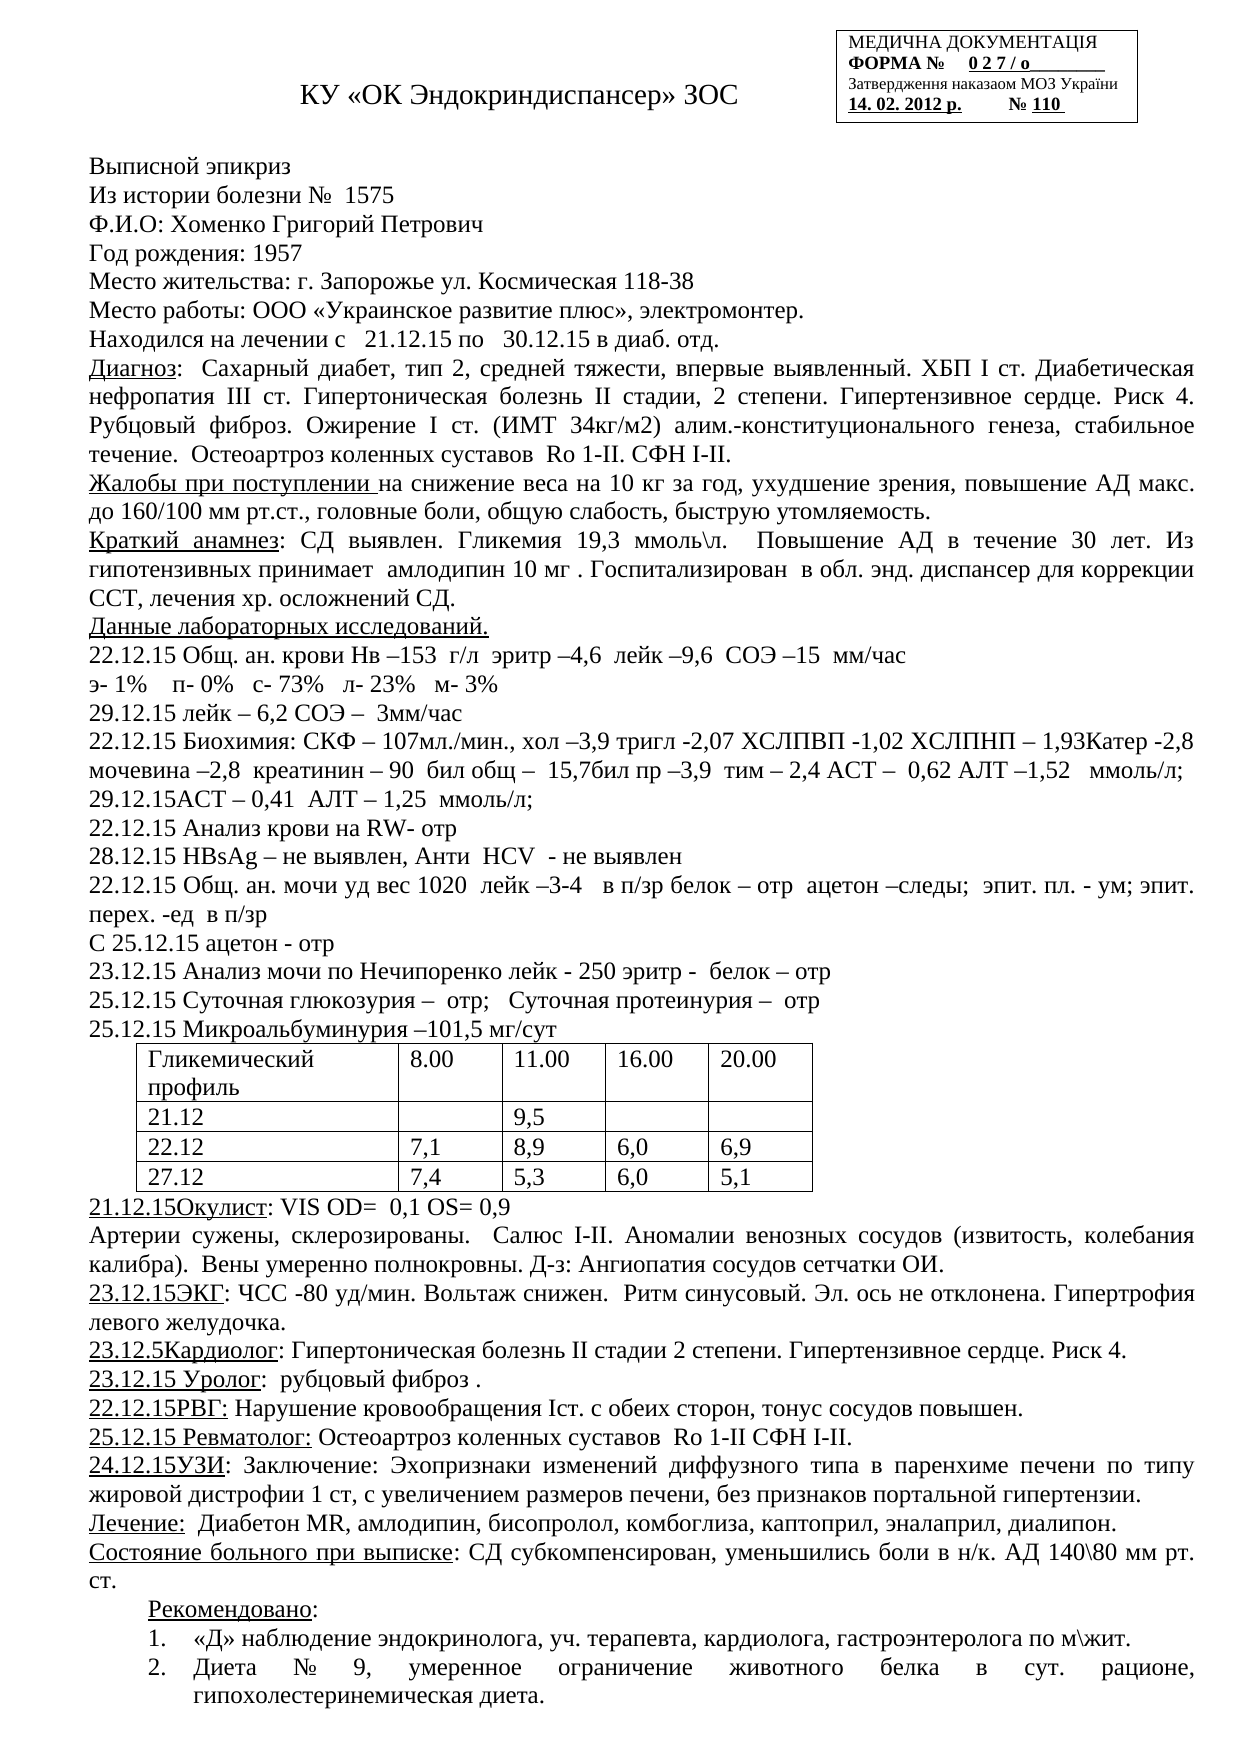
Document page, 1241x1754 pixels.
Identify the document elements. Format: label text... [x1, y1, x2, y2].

table_header 11.00 [503, 1044, 605, 1101]
table_header 16.00 [606, 1044, 708, 1101]
subtitle 25.12.15 Микроальбуминурия –101,5 мг/сут [89, 1014, 1196, 1043]
text Диагноз: Сахарный диабет, тип 2, средней тяжести, впервые выявленный. ХБП I ст. Диабетическая нефропатия III ст. Гипертоническая болезнь II стадии, 2 степени. Гипертензивное сердце. Риск 4. Рубцовый фиброз. Ожирение I ст. (ИМТ 34кг/м2) алим.-конституционального генеза, стабильное течение. Остеоартроз коленных суставов Rо 1-II. СФН I-II. [89, 353, 1196, 468]
text Данные лабораторных исследований. [89, 611, 1196, 640]
table_cell 6,9 [709, 1132, 812, 1161]
table_cell 5,1 [709, 1162, 812, 1191]
text Рекомендовано: [148, 1594, 1196, 1623]
table_header 20.00 [709, 1044, 812, 1101]
text Место жительства: г. Запорожье ул. Космическая 118-38 [89, 266, 1196, 295]
text 21.12.15Окулист: OD= 0,1 OS= 0,9 [89, 1192, 1196, 1220]
list Диета № 9, умеренное ограничение животного белка в сут. рационе, гипохолестеринемическая диета. [148, 1652, 1196, 1709]
subtitle 22.12.15 Общ. ан. мочи уд вес 1020 лейк –3-4 в п/зр белок – отр ацетон –следы; эпит. пл. - ум; эпит. перех. -ед в п/зр [89, 870, 1196, 928]
text 22.12.15 Анализ крови на RW- отр [89, 813, 1196, 841]
table_cell 21.12 [137, 1102, 398, 1131]
text 28.12.15 НВsАg – не выявлен, Анти НСV - не выявлен [89, 841, 1196, 870]
table_cell [606, 1102, 708, 1131]
table_cell 6,0 [606, 1162, 708, 1191]
text Лечение: Диабетон MR, амлодипин, бисопролол, комбоглиза, каптоприл, эналаприл, диалипон. [89, 1508, 1196, 1537]
text Состояние больного при выписке: СД субкомпенсирован, уменьшились боли в н/к. АД 140\80 мм рт. ст. [89, 1537, 1196, 1594]
text Жалобы при поступлении на снижение веса на 10 кг за год, ухудшение зрения, повышение АД макс. до 160/100 мм рт.ст., головные боли, общую слабость, быструю утомляемость. [89, 468, 1196, 525]
text С 25.12.15 ацетон - отр [89, 928, 1196, 956]
text э- 1% п- 0% с- 73% л- 23% м- 3% [89, 669, 1196, 698]
text Место работы: ООО «Украинское развитие плюс», электромонтер. [89, 295, 1196, 324]
table_cell 22.12 [137, 1132, 398, 1161]
text 29.12.15 лейк – 6,2 СОЭ – 3мм/час [89, 698, 1196, 726]
text 23.12.15 Уролог: рубцовый фиброз . [89, 1364, 1196, 1393]
list «Д» наблюдение эндокринолога, уч. терапевта, кардиолога, гастроэнтеролога по м\жит. [148, 1623, 1196, 1652]
text 23.12.15 Анализ мочи по Нечипоренко лейк - 250 эритр - белок – отр [89, 956, 1196, 985]
table_cell 7,1 [399, 1132, 502, 1161]
text Находился на лечении с 21.12.15 по 30.12.15 в диаб. отд. [89, 324, 1196, 353]
text 25.12.15 Суточная глюкозурия – отр; Суточная протеинурия – отр [89, 985, 1196, 1014]
text Краткий анамнез: СД выявлен. Гликемия 19,3 ммоль\л. Повышение АД в течение 30 лет. Из гипотензивных принимает амлодипин 10 мг . Госпитализирован в обл. энд. диспансер для коррекции ССТ, лечения хр. осложнений СД. [89, 525, 1196, 611]
table_cell 8,9 [503, 1132, 605, 1161]
table_cell 7,4 [399, 1162, 502, 1191]
text Артерии сужены, склерозированы. Салюс I-II. Аномалии венозных сосудов (извитость, колебания калибра). Вены умеренно полнокровны. Д-з: Ангиопатия сосудов сетчатки ОИ. [89, 1220, 1196, 1278]
text 23.12.5Кардиолог: Гипертоническая болезнь II стадии 2 степени. Гипертензивное сердце. Риск 4. [89, 1335, 1196, 1364]
text 22.12.15РВГ: Нарушение кровообращения Iст. с обеих сторон, тонус сосудов повышен. [89, 1393, 1196, 1422]
table_header 8.00 [399, 1044, 502, 1101]
text 25.12.15 Ревматолог: Остеоартроз коленных суставов Rо 1-II СФН I-II. [89, 1422, 1196, 1450]
text 22.12.15 Биохимия: СКФ – 107мл./мин., хол –3,9 тригл -2,07 ХСЛПВП -1,02 ХСЛПНП – 1,93Катер -2,8 мочевина –2,8 креатинин – 90 бил общ – 15,7бил пр –3,9 тим – 2,4 АСТ – 0,62 АЛТ –1,52 ммоль/л; [89, 726, 1196, 784]
table_cell 5,3 [503, 1162, 605, 1191]
table_cell 6,0 [606, 1132, 708, 1161]
subtitle Выписной эпикриз [89, 151, 1202, 180]
text 22.12.15 Общ. ан. крови Нв –153 г/л эритр –4,6 лейк –9,6 СОЭ –15 мм/час [89, 640, 1196, 669]
table_cell [709, 1102, 812, 1131]
subtitle Ф.И.О: Хоменко Григорий Петрович [89, 209, 1196, 238]
text 24.12.15УЗИ: Заключение: Эхопризнаки изменений диффузного типа в паренхиме печени по типу жировой дистрофии 1 ст, с увеличением размеров печени, без признаков портальной гипертензии. [89, 1450, 1196, 1508]
text 23.12.15ЭКГ: ЧСС -80 уд/мин. Вольтаж снижен. Ритм синусовый. Эл. ось не отклонена. Гипертрофия левого желудочка. [89, 1278, 1196, 1335]
table_cell 9,5 [503, 1102, 605, 1131]
text Год рождения: 1957 [89, 238, 1196, 266]
table_header Гликемический профиль [137, 1044, 398, 1101]
text 29.12.15АСТ – 0,41 АЛТ – 1,25 ммоль/л; [89, 784, 1196, 813]
table_cell [399, 1102, 502, 1131]
subtitle Из истории болезни № 1575 [89, 180, 1196, 209]
table_cell 27.12 [137, 1162, 398, 1191]
